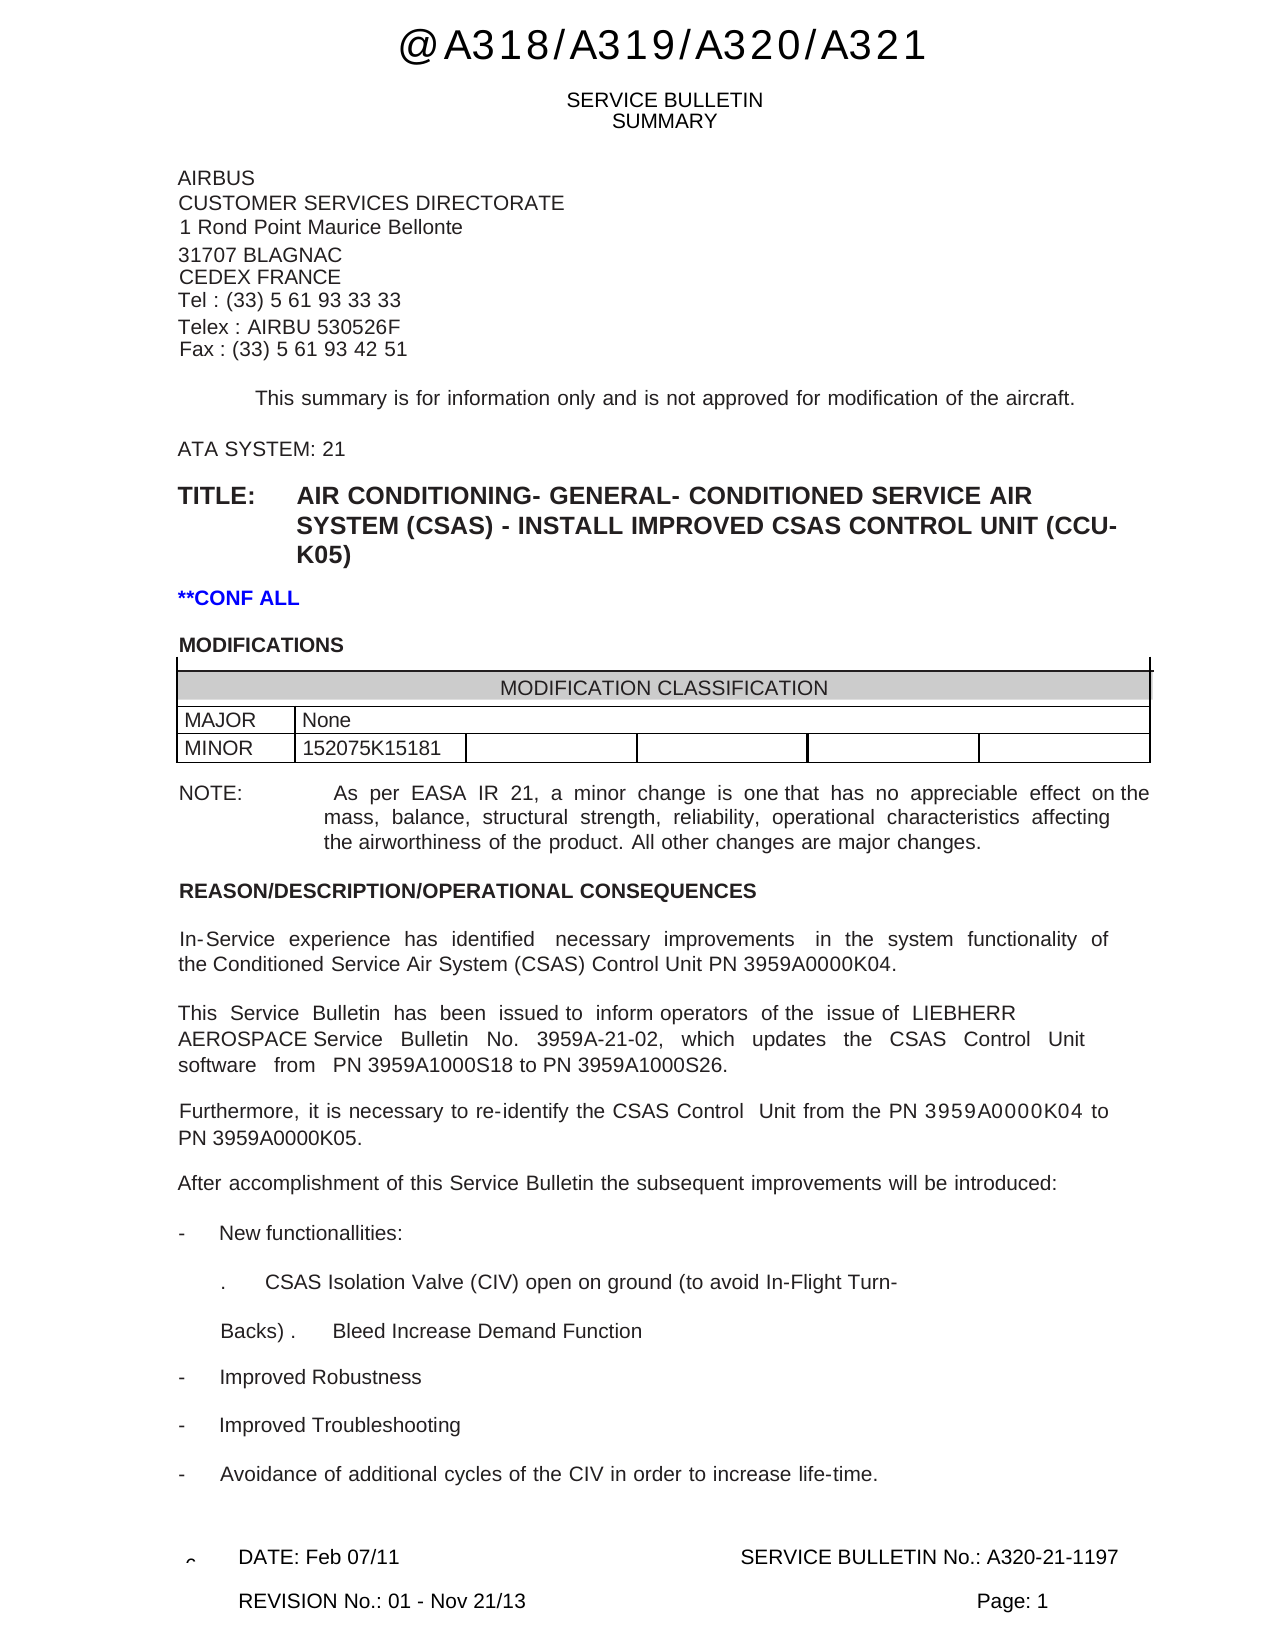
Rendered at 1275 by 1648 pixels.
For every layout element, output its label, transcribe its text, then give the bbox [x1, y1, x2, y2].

table_cell [467, 734, 636, 761]
table_cell [638, 734, 806, 761]
table_header [178, 657, 1149, 706]
text REASON/DESCRIPTION/OPERATIONAL CONSEQUENCES [662, 883, 1152, 902]
text - Improved Troubleshooting [178, 1416, 1152, 1440]
text Telex : AIRBU 530526F [178, 315, 1152, 339]
text Tel : (33) 5 61 93 33 33 [178, 290, 1152, 315]
text ATA SYSTEM: 21 [177, 437, 1152, 461]
table_cell MAJOR [178, 707, 294, 733]
text @A318/A319/A320/A321 [397, 31, 1152, 66]
text AIRBUS [177, 170, 1152, 189]
text - Improved Robustness [178, 1367, 1152, 1391]
text TITLE: AIR CONDITIONING- GENERAL- CONDITIONED SERVICE AIR SYSTEM (CSAS) - INSTALL IMPROVED CSAS CONTROL UNIT (CCU-K05) [177, 481, 1142, 569]
text . CSAS Isolation Valve (CIV) open on ground (to avoid In-Flight Turn-Backs) . Bleed Increase Demand Function [220, 1270, 961, 1342]
text MODIFICATIONS [178, 638, 1152, 657]
text NOTE: As per EASA IR 21, a minor change is one that has no appreciable effect on the mass, balance, structural strength, reliability, operational characteristics affecting the airworthiness of the product. All other changes are major changes. [179, 781, 1151, 854]
text Furthermore, it is necessary to re-identify the CSAS Control Unit from the PN 3959A0000K04 to PN 3959A0000K05. [178, 1099, 1151, 1150]
table_cell 152075K15181 [296, 734, 465, 761]
text This Service Bulletin has been issued to inform operators of the issue of LIEBHERR AEROSPACE Service Bulletin No. 3959A-21-02, which updates the CSAS Control Unit software from PN 3959A1000S18 to PN 3959A1000S26. [178, 1001, 1151, 1077]
text 1 Rond Point Maurice Bellonte [179, 215, 1152, 239]
text In-Service experience has identified necessary improvements in the system functionality of the Conditioned Service Air System (CSAS) Control Unit PN 3959A0000K04. [178, 927, 1151, 976]
text 31707 BLAGNAC CEDEX FRANCE [178, 244, 420, 289]
text This summary is for information only and is not approved for modification of the aircraft. [255, 388, 1152, 413]
table_cell [809, 734, 978, 761]
table_cell [980, 734, 1149, 761]
text - New functionallities: [178, 1221, 1152, 1246]
text SERVICE BULLETIN [566, 92, 1152, 112]
text **CONF ALL [178, 590, 1152, 610]
text After accomplishment of this Service Bulletin the subsequent improvements will be introduced: [177, 1173, 1152, 1197]
text REASON/DESCRIPTION/OPERATIONAL CONSEQUENCES [179, 883, 662, 902]
text DATE: Feb 07/11 SERVICE BULLETIN No.: A320-21-1197 REVISION No.: 01 - Nov 21/13 Page: 1 [238, 1545, 1119, 1612]
table_cell None [296, 707, 1149, 733]
text - Avoidance of additional cycles of the CIV in order to increase life-time. [178, 1464, 1152, 1489]
table_cell MINOR [178, 734, 294, 761]
text Fax : (33) 5 61 93 42 51 [179, 340, 1152, 364]
text CUSTOMER SERVICES DIRECTORATE [178, 194, 1152, 215]
text SUMMARY [612, 113, 1152, 133]
